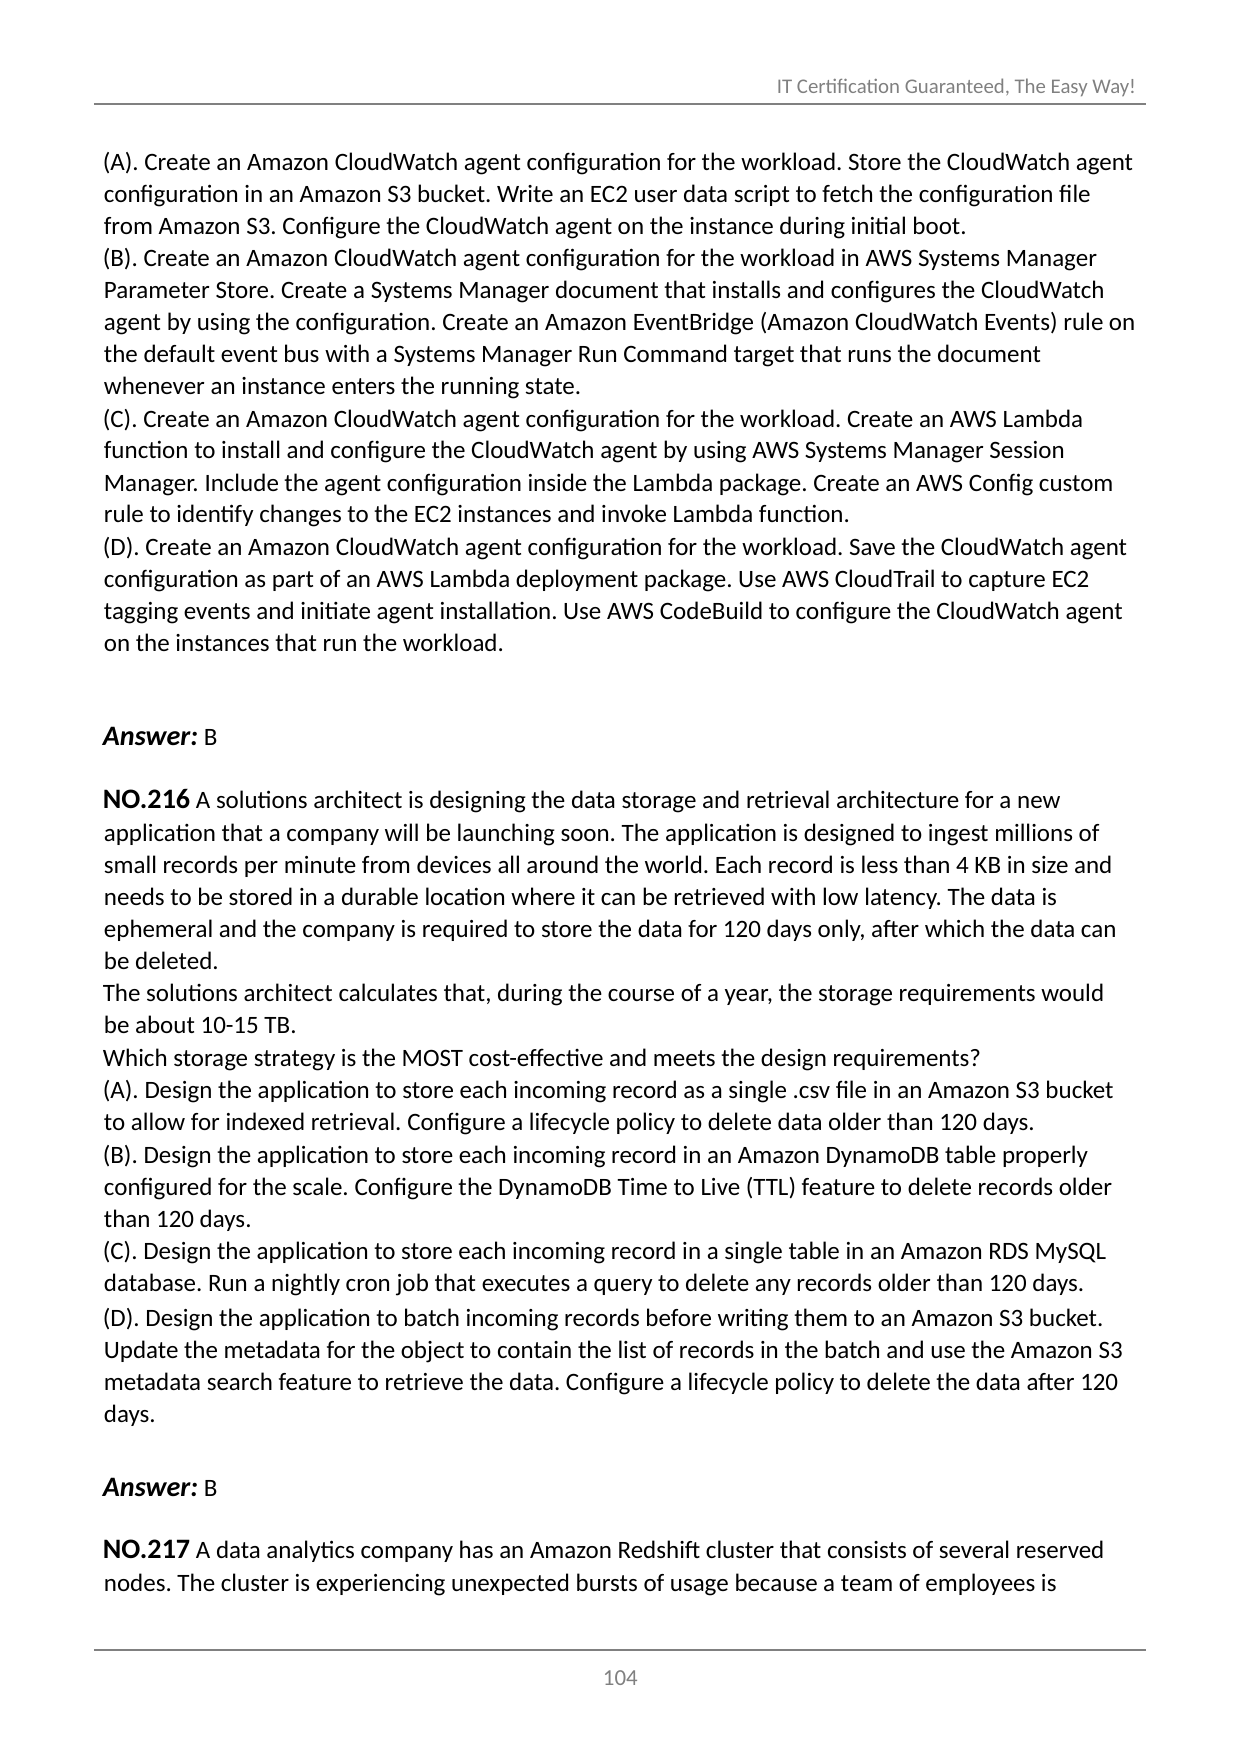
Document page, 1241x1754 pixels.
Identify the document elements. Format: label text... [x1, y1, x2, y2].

text (C). Design the application to store each incoming record in a single table in an Amazon RDS MySQL database. Run a nightly cron job that executes a query to delete any records older than 120 days. [103, 1235, 1129, 1298]
text (D). Design the application to batch incoming records before writing them to an Amazon S3 bucket. Update the metadata for the object to contain the list of records in the batch and use the Amazon S3 metadata search feature to retrieve the data. Configure a lifecycle policy to delete the data after 120 days. [103, 1302, 1129, 1429]
text (B). Create an Amazon CloudWatch agent configuration for the workload in AWS Systems Manager Parameter Store. Create a Systems Manager document that installs and configures the CloudWatch agent by using the configuration. Create an Amazon EventBridge (Amazon CloudWatch Events) rule on the default event bus with a Systems Manager Run Command target that runs the document whenever an instance enters the running state. [103, 242, 1136, 401]
subtitle Answer: B [103, 1468, 1137, 1503]
text (A). Create an Amazon CloudWatch agent configuration for the workload. Store the CloudWatch agent configuration in an Amazon S3 bucket. Write an EC2 user data script to fetch the configuration file from Amazon S3. Configure the CloudWatch agent on the instance during initial boot. [104, 146, 1137, 240]
text (D). Create an Amazon CloudWatch agent configuration for the workload. Save the CloudWatch agent configuration as part of an AWS Lambda deployment package. Use AWS CloudTrail to capture EC2 tagging events and initiate agent installation. Use AWS CodeBuild to configure the CloudWatch agent on the instances that run the workload. [103, 531, 1136, 658]
text (C). Create an Amazon CloudWatch agent configuration for the workload. Create an AWS Lambda function to install and configure the CloudWatch agent by using AWS Systems Manager Session Manager. Include the agent configuration inside the Lambda package. Create an AWS Config custom rule to identify changes to the EC2 instances and invoke Lambda function. [103, 403, 1136, 529]
text Which storage strategy is the MOST cost-effective and meets the design requirements? [103, 1042, 1136, 1072]
text Answer: B [103, 718, 1136, 753]
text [103, 1532, 1136, 1598]
text (A). Design the application to store each incoming record as a single .csv file in an Amazon S3 bucket to allow for indexed retrieval. Configure a lifecycle policy to delete data older than 120 days. [103, 1074, 1120, 1137]
text The solutions architect calculates that, during the course of a year, the storage requirements would be about 10-15 TB. [103, 977, 1136, 1040]
text (B). Design the application to store each incoming record in an Amazon DynamoDB table properly configured for the scale. Configure the DynamoDB Time to Live (TTL) feature to delete records older than 120 days. [103, 1139, 1120, 1233]
text NO.216 A solutions architect is designing the data storage and retrieval architecture for a new application that a company will be launching soon. The application is designed to ingest millions of small records per minute from devices all around the world. Each record is less than 4 KB in size and needs to be stored in a durable location where it can be retrieved with low latency. The data is ephemeral and the company is required to store the data for 120 days only, after which the data can be deleted. [103, 781, 1136, 975]
